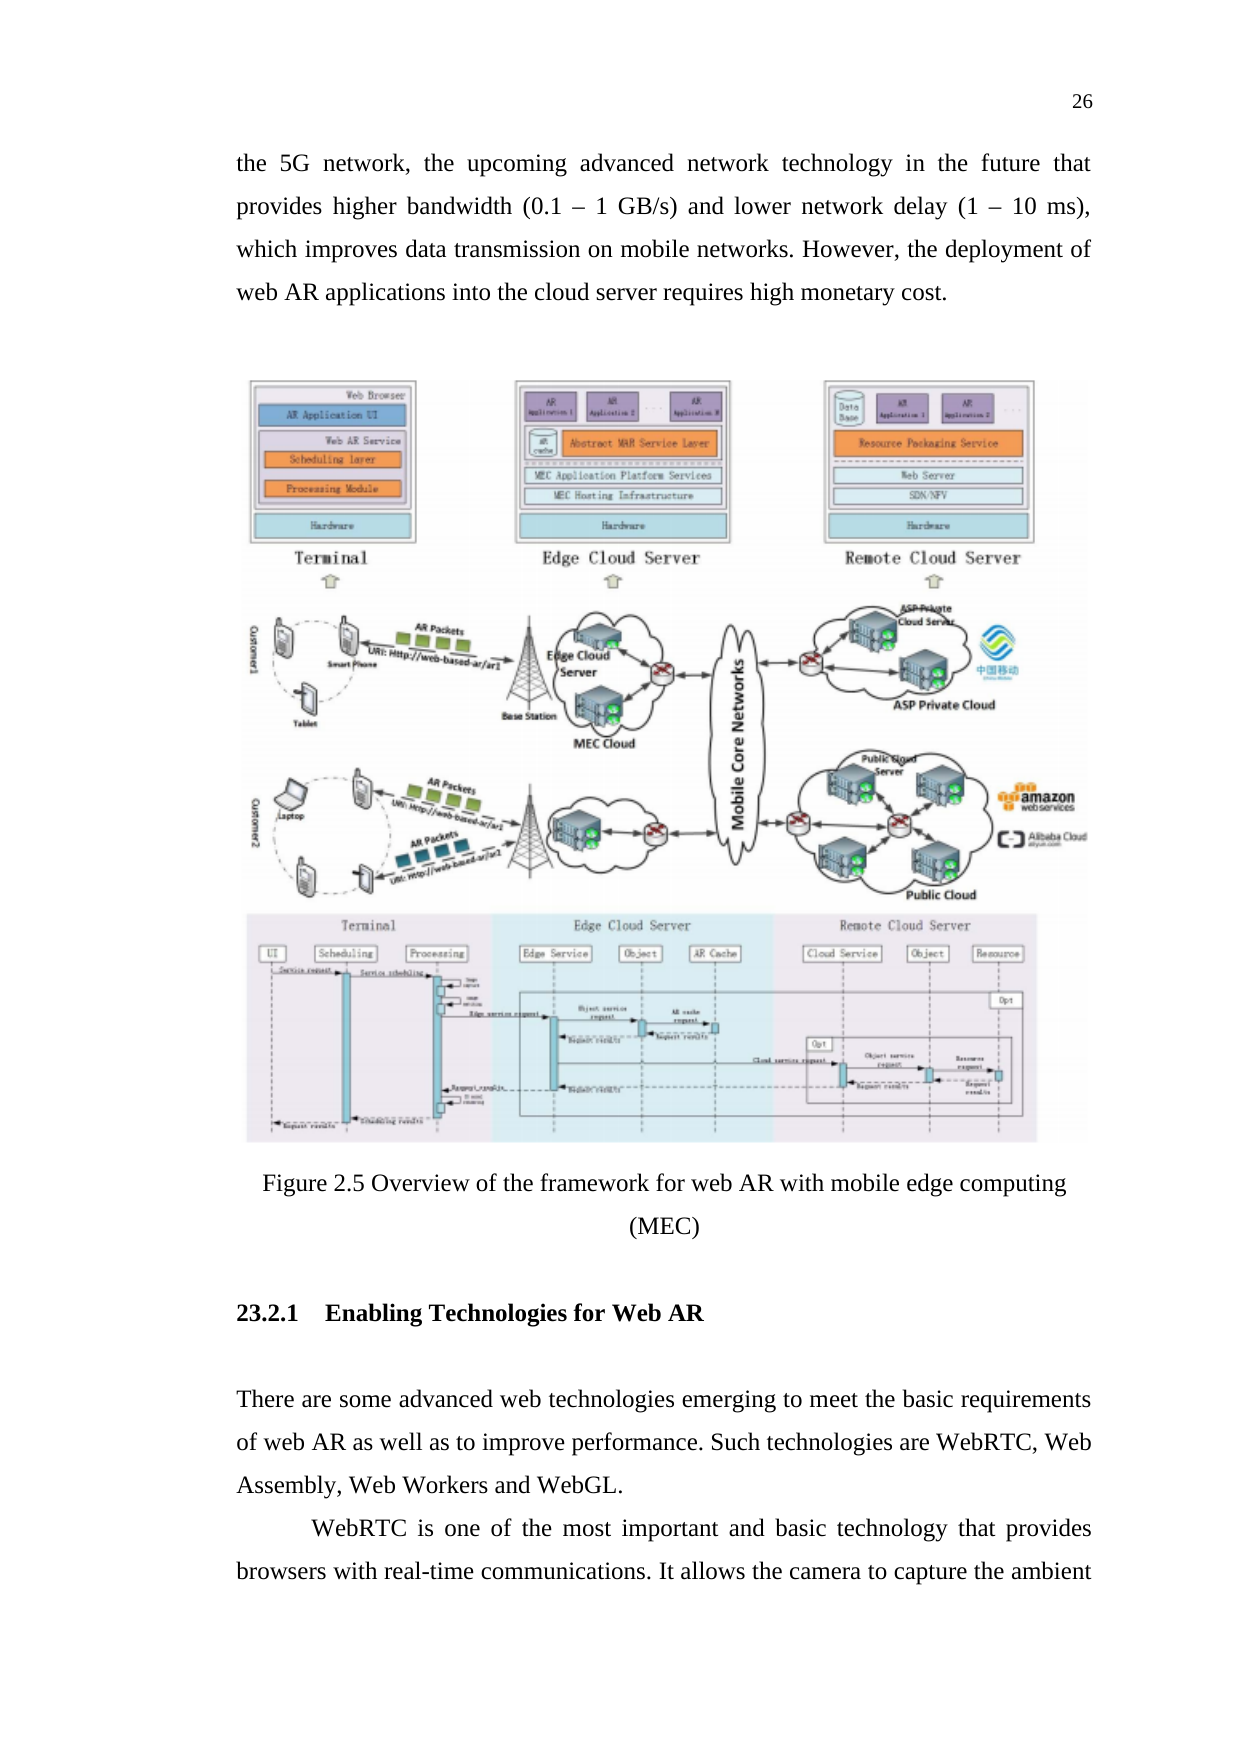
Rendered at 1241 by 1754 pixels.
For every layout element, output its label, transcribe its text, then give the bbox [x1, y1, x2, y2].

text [236, 148, 1092, 306]
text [236, 1513, 1092, 1585]
text Figure 2.5 Overview of the framework for web AR with mobile edge computing (MEC) [236, 1168, 1092, 1240]
text There are some advanced web technologies emerging to meet the basic requirements of web AR as well as to improve performance. Such technologies are WebRTC, Web Assembly, Web Workers and WebGL. [236, 1384, 1092, 1499]
picture [236, 363, 1099, 1154]
subtitle Enabling Technologies for Web AR [236, 1298, 1092, 1326]
